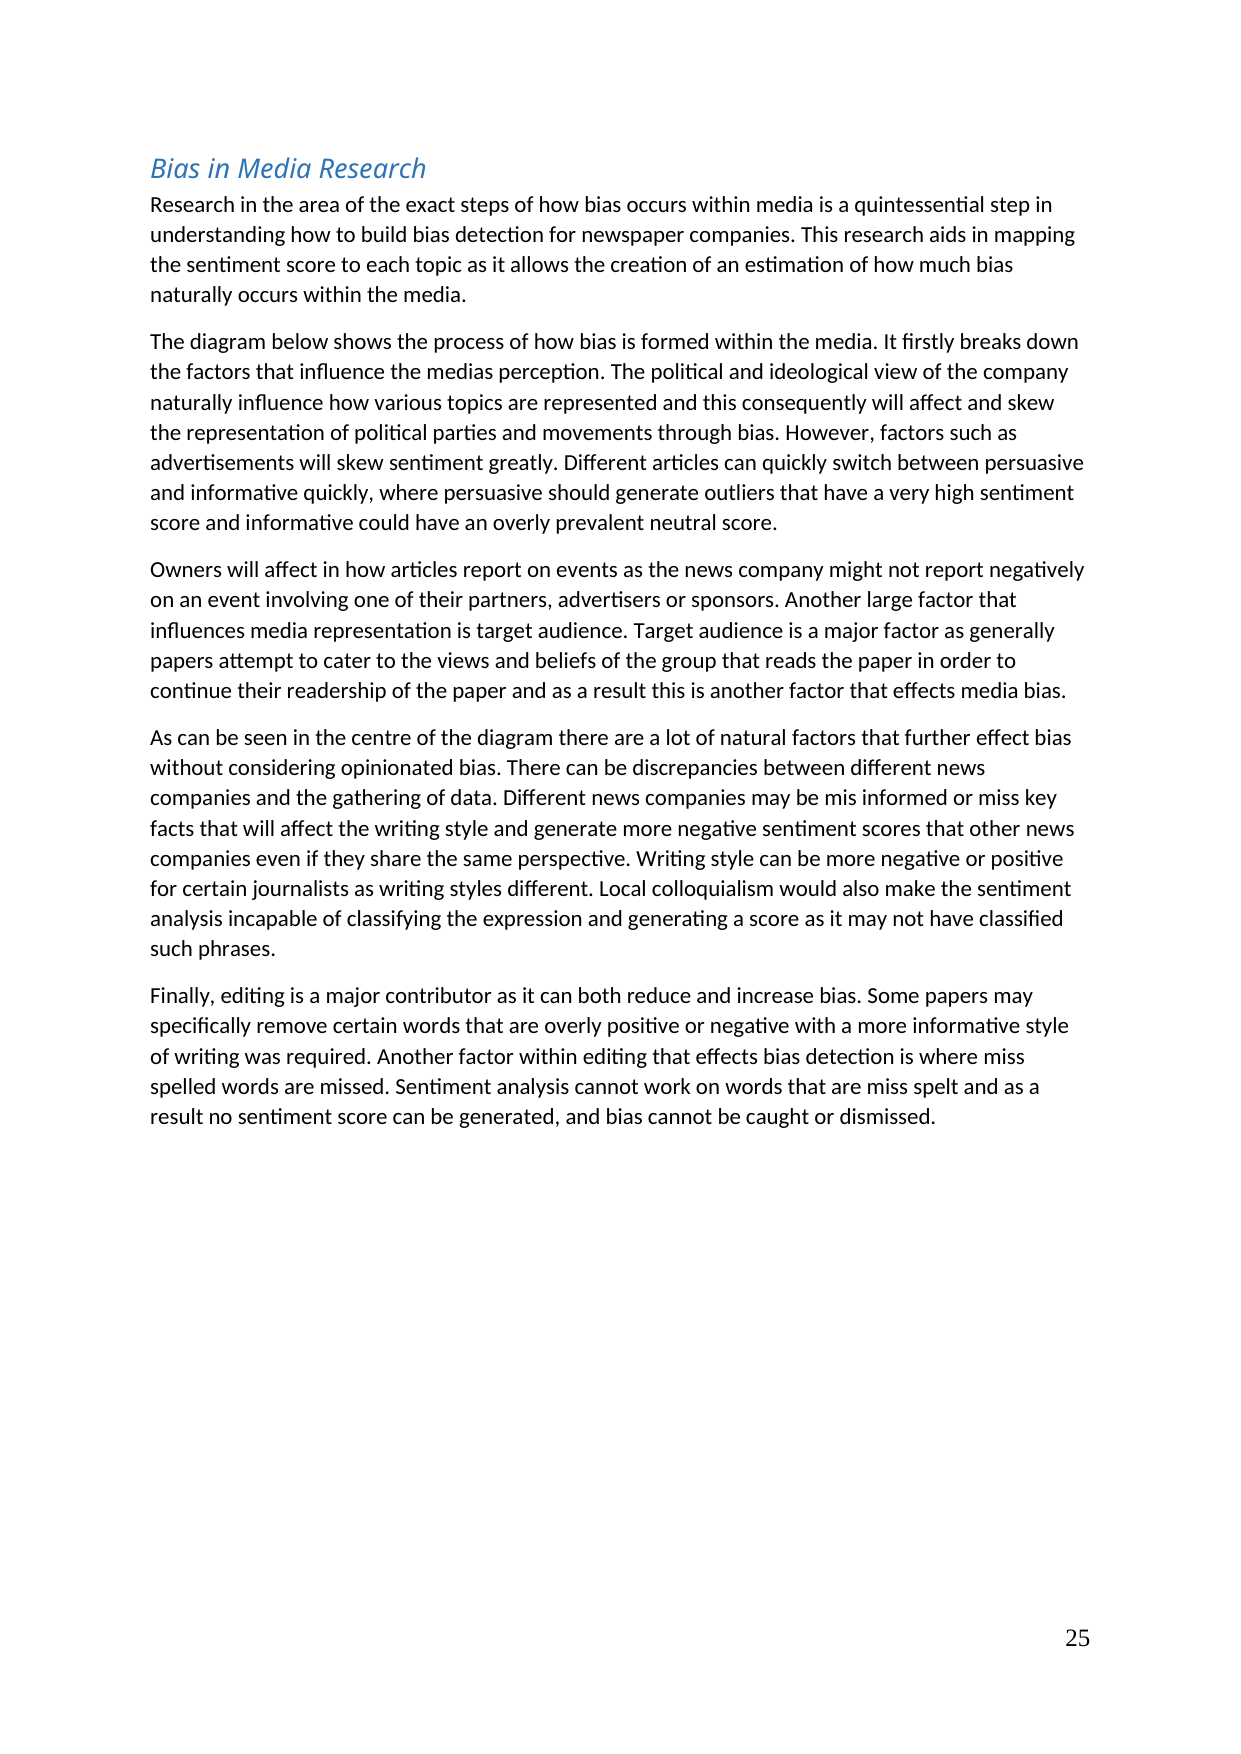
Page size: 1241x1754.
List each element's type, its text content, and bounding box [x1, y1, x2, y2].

text Finally, editing is a major contributor as it can both reduce and increase bias. Some papers may specifically remove certain words that are overly positive or negative with a more informative style of writing was required. Another factor within editing that effects bias detection is where miss spelled words are missed. Sentiment analysis cannot work on words that are miss spelt and as a result no sentiment score can be generated, and bias cannot be caught or dismissed. [150, 981, 1090, 1130]
text As can be seen in the centre of the diagram there are a lot of natural factors that further effect bias without considering opinionated bias. There can be discrepancies between different news companies and the gathering of data. Different news companies may be mis informed or miss key facts that will affect the writing style and generate more negative sentiment scores that other news companies even if they share the same perspective. Writing style can be more negative or positive for certain journalists as writing styles different. Local colloquialism would also make the sentiment analysis incapable of classifying the expression and generating a score as it may not have classified such phrases. [150, 723, 1090, 963]
subtitle Bias in Media Research [150, 150, 1090, 187]
text Research in the area of the exact steps of how bias occurs within media is a quintessential step in understanding how to build bias detection for newspaper companies. This research aids in mapping the sentiment score to each topic as it allows the creation of an estimation of how much bias naturally occurs within the media. [150, 190, 1090, 308]
text The diagram below shows the process of how bias is formed within the media. It firstly breaks down the factors that influence the medias perception. The political and ideological view of the company naturally influence how various topics are represented and this consequently will affect and skew the representation of political parties and movements through bias. However, factors such as advertisements will skew sentiment greatly. Different articles can quickly switch between persuasive and informative quickly, where persuasive should generate outliers that have a very high sentiment score and informative could have an overly prevalent neutral score. [150, 327, 1090, 537]
text Owners will affect in how articles report on events as the news company might not report negatively on an event involving one of their partners, advertisers or sponsors. Another large factor that influences media representation is target audience. Target audience is a major factor as generally papers attempt to cater to the views and beliefs of the group that reads the paper in order to continue their readership of the paper and as a result this is another factor that effects media bias. [150, 555, 1090, 704]
